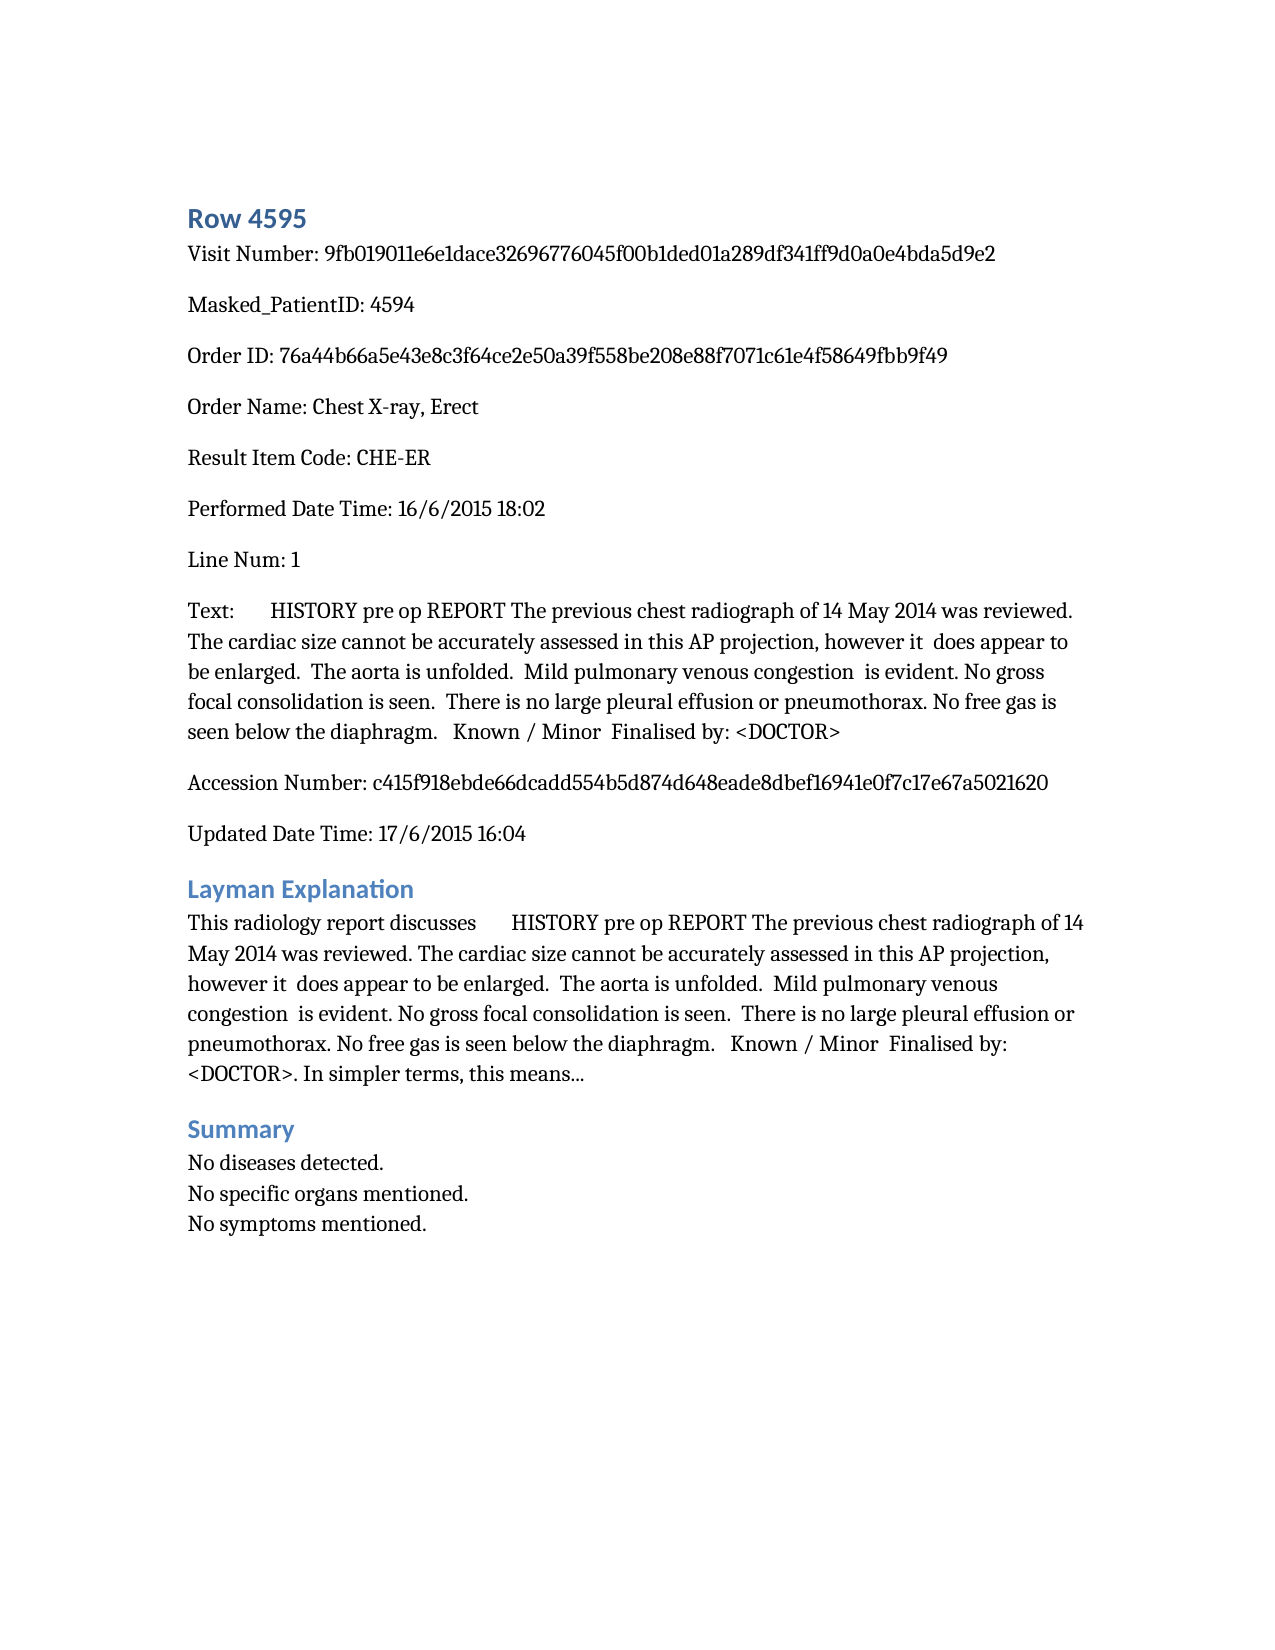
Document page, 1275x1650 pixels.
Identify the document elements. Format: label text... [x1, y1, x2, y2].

subtitle Row 4595 [187, 200, 1087, 236]
subtitle Layman Explanation [187, 872, 1087, 905]
text Visit Number: 9fb019011e6e1dace32696776045f00b1ded01a289df341ff9d0a0e4bda5d9e2 [187, 241, 1087, 267]
text No diseases detected. No specific organs mentioned. No symptoms mentioned. [187, 1150, 1087, 1237]
text Masked_PatientID: 4594 [187, 292, 1087, 318]
text Line Num: 1 [187, 547, 1087, 573]
subtitle Summary [187, 1112, 1087, 1145]
text Order ID: 76a44b66a5e43e8c3f64ce2e50a39f558be208e88f7071c61e4f58649fbb9f49 [187, 343, 1087, 369]
text Result Item Code: CHE-ER [187, 445, 1087, 471]
text Text: HISTORY pre op REPORT The previous chest radiograph of 14 May 2014 was reviewed. The cardiac size cannot be accurately assessed in this AP projection, however it does appear to be enlarged. The aorta is unfolded. Mild pulmonary venous congestion is evident. No gross focal consolidation is seen. There is no large pleural effusion or pneumothorax. No free gas is seen below the diaphragm. Known / Minor Finalised by: <DOCTOR> [187, 598, 1087, 745]
text Order Name: Chest X-ray, Erect [187, 394, 1087, 420]
text Accession Number: c415f918ebde66dcadd554b5d874d648eade8dbef16941e0f7c17e67a5021620 [187, 770, 1087, 796]
text Updated Date Time: 17/6/2015 16:04 [187, 821, 1087, 847]
text This radiology report discusses HISTORY pre op REPORT The previous chest radiograph of 14 May 2014 was reviewed. The cardiac size cannot be accurately assessed in this AP projection, however it does appear to be enlarged. The aorta is unfolded. Mild pulmonary venous congestion is evident. No gross focal consolidation is seen. There is no large pleural effusion or pneumothorax. No free gas is seen below the diaphragm. Known / Minor Finalised by: <DOCTOR>. In simpler terms, this means... [187, 910, 1087, 1087]
text Performed Date Time: 16/6/2015 18:02 [187, 496, 1087, 522]
